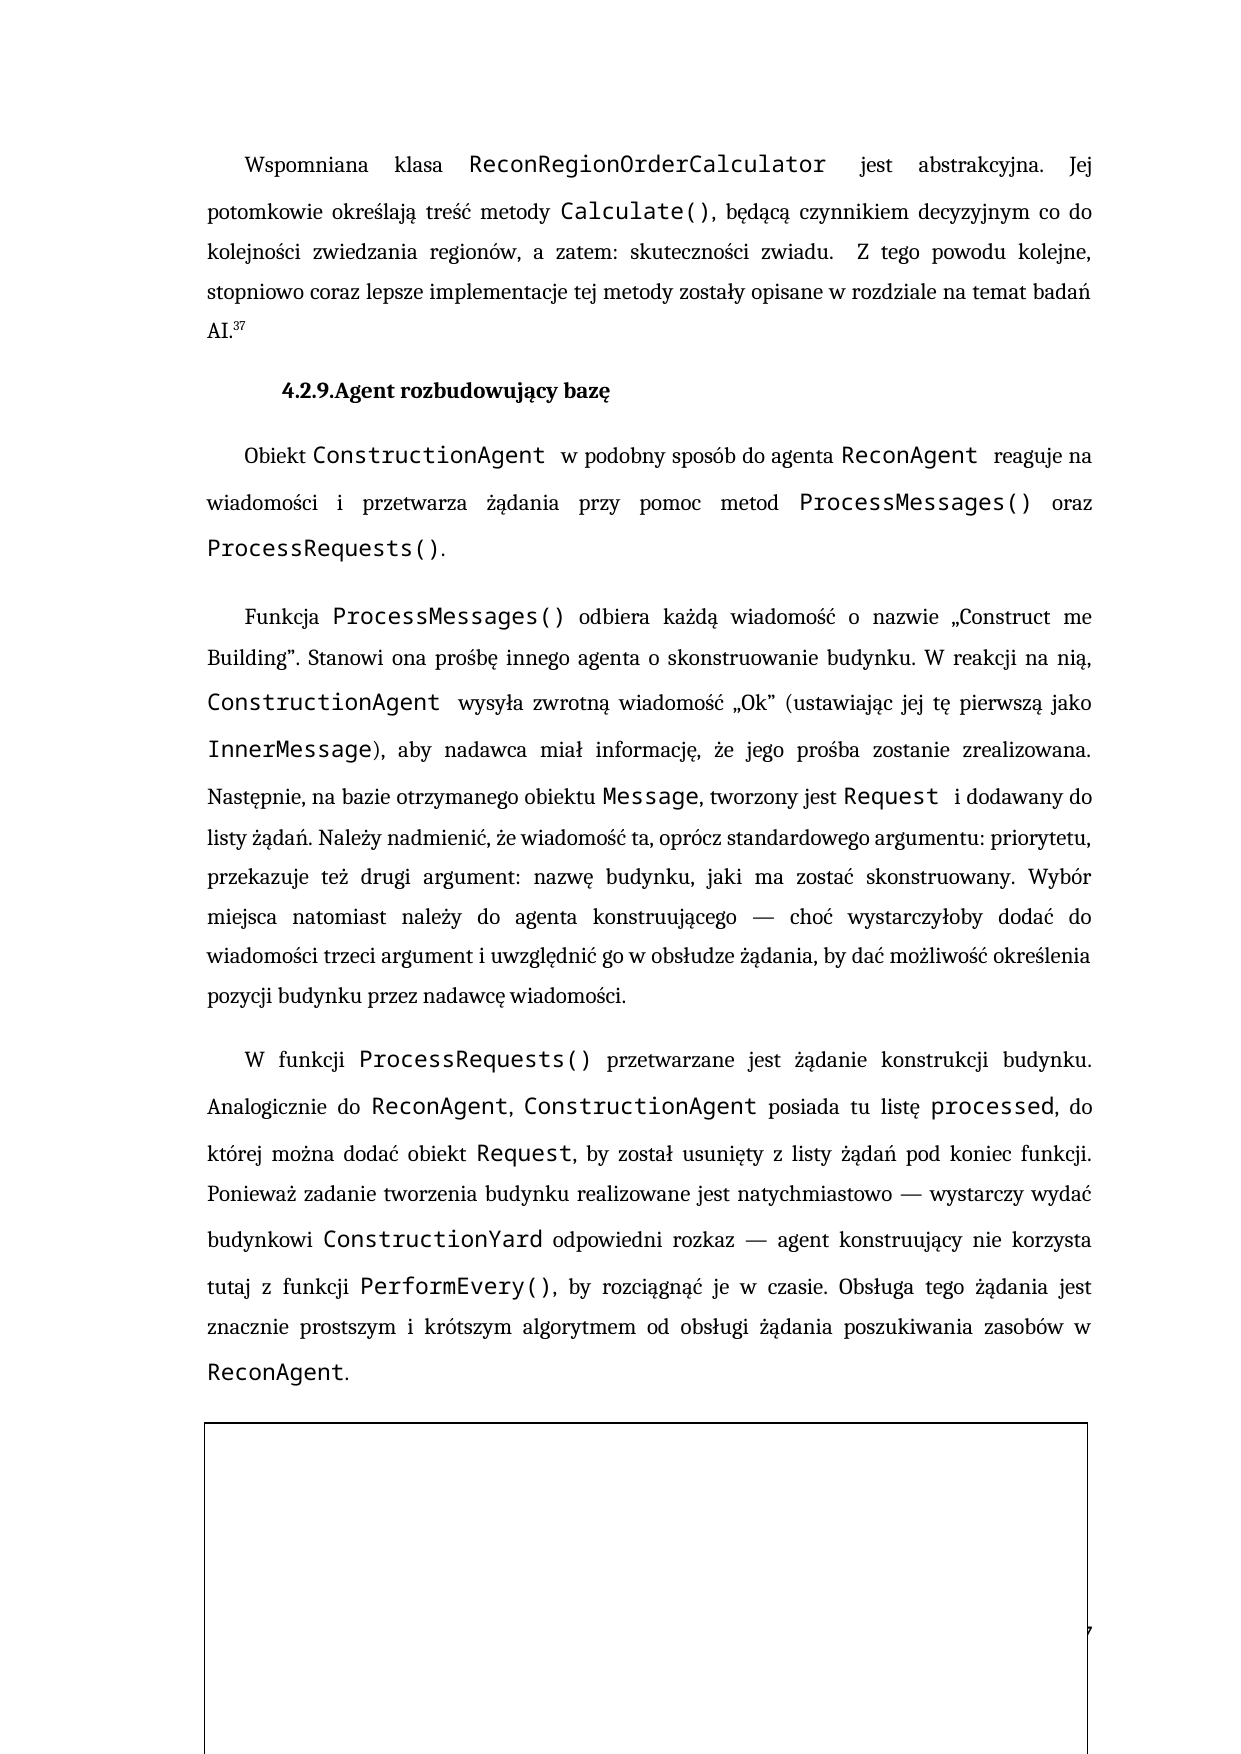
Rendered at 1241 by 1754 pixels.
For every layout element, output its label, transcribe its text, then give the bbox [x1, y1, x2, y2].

text W funkcji ProcessRequests() przetwarzane jest żądanie konstrukcji budynku. Analogicznie do ReconAgent, ConstructionAgent posiada tu listę processed, do której można dodać obiekt Request, by został usunięty z listy żądań pod koniec funkcji. Ponieważ zadanie tworzenia budynku realizowane jest natychmiastowo — wystarczy wydać budynkowi ConstructionYard odpowiedni rozkaz — agent konstruujący nie korzysta tutaj z funkcji PerformEvery(), by rozciągnąć je w czasie. Obsługa tego żądania jest znacznie prostszym i krótszym algorytmem od obsługi żądania poszukiwania zasobów w ReconAgent. [207, 1043, 1092, 1387]
text Funkcja ProcessMessages() odbiera każdą wiadomość o nazwie „Construct me Building”. Stanowi ona prośbę innego agenta o skonstruowanie budynku. W reakcji na nią, ConstructionAgent wysyła zwrotną wiadomość „Ok” (ustawiając jej tę pierwszą jako InnerMessage), aby nadawca miał informację, że jego prośba zostanie zrealizowana. Następnie, na bazie otrzymanego obiektu Message, tworzony jest Request i dodawany do listy żądań. Należy nadmienić, że wiadomość ta, oprócz standardowego argumentu: priorytetu, przekazuje też drugi argument: nazwę budynku, jaki ma zostać skonstruowany. Wybór miejsca natomiast należy do agenta konstruującego — choć wystarczyłoby dodać do wiadomości trzeci argument i uwzględnić go w obsłudze żądania, by dać możliwość określenia pozycji budynku przez nadawcę wiadomości. [207, 600, 1092, 1009]
text Obiekt ConstructionAgent w podobny sposób do agenta ReconAgent reaguje na wiadomości i przetwarza żądania przy pomoc metod ProcessMessages() oraz ProcessRequests(). [207, 438, 1092, 563]
text Wspomniana klasa ReconRegionOrderCalculator jest abstrakcyjna. Jej potomkowie określają treść metody Calculate(), będącą czynnikiem decyzyjnym co do kolejności zwiedzania regionów, a zatem: skuteczności zwiadu. Z tego powodu kolejne, stopniowo coraz lepsze implementacje tej metody zostały opisane w rozdziale na temat badań AI. [207, 148, 1092, 344]
subtitle Agent rozbudowujący bazę [282, 378, 1092, 404]
